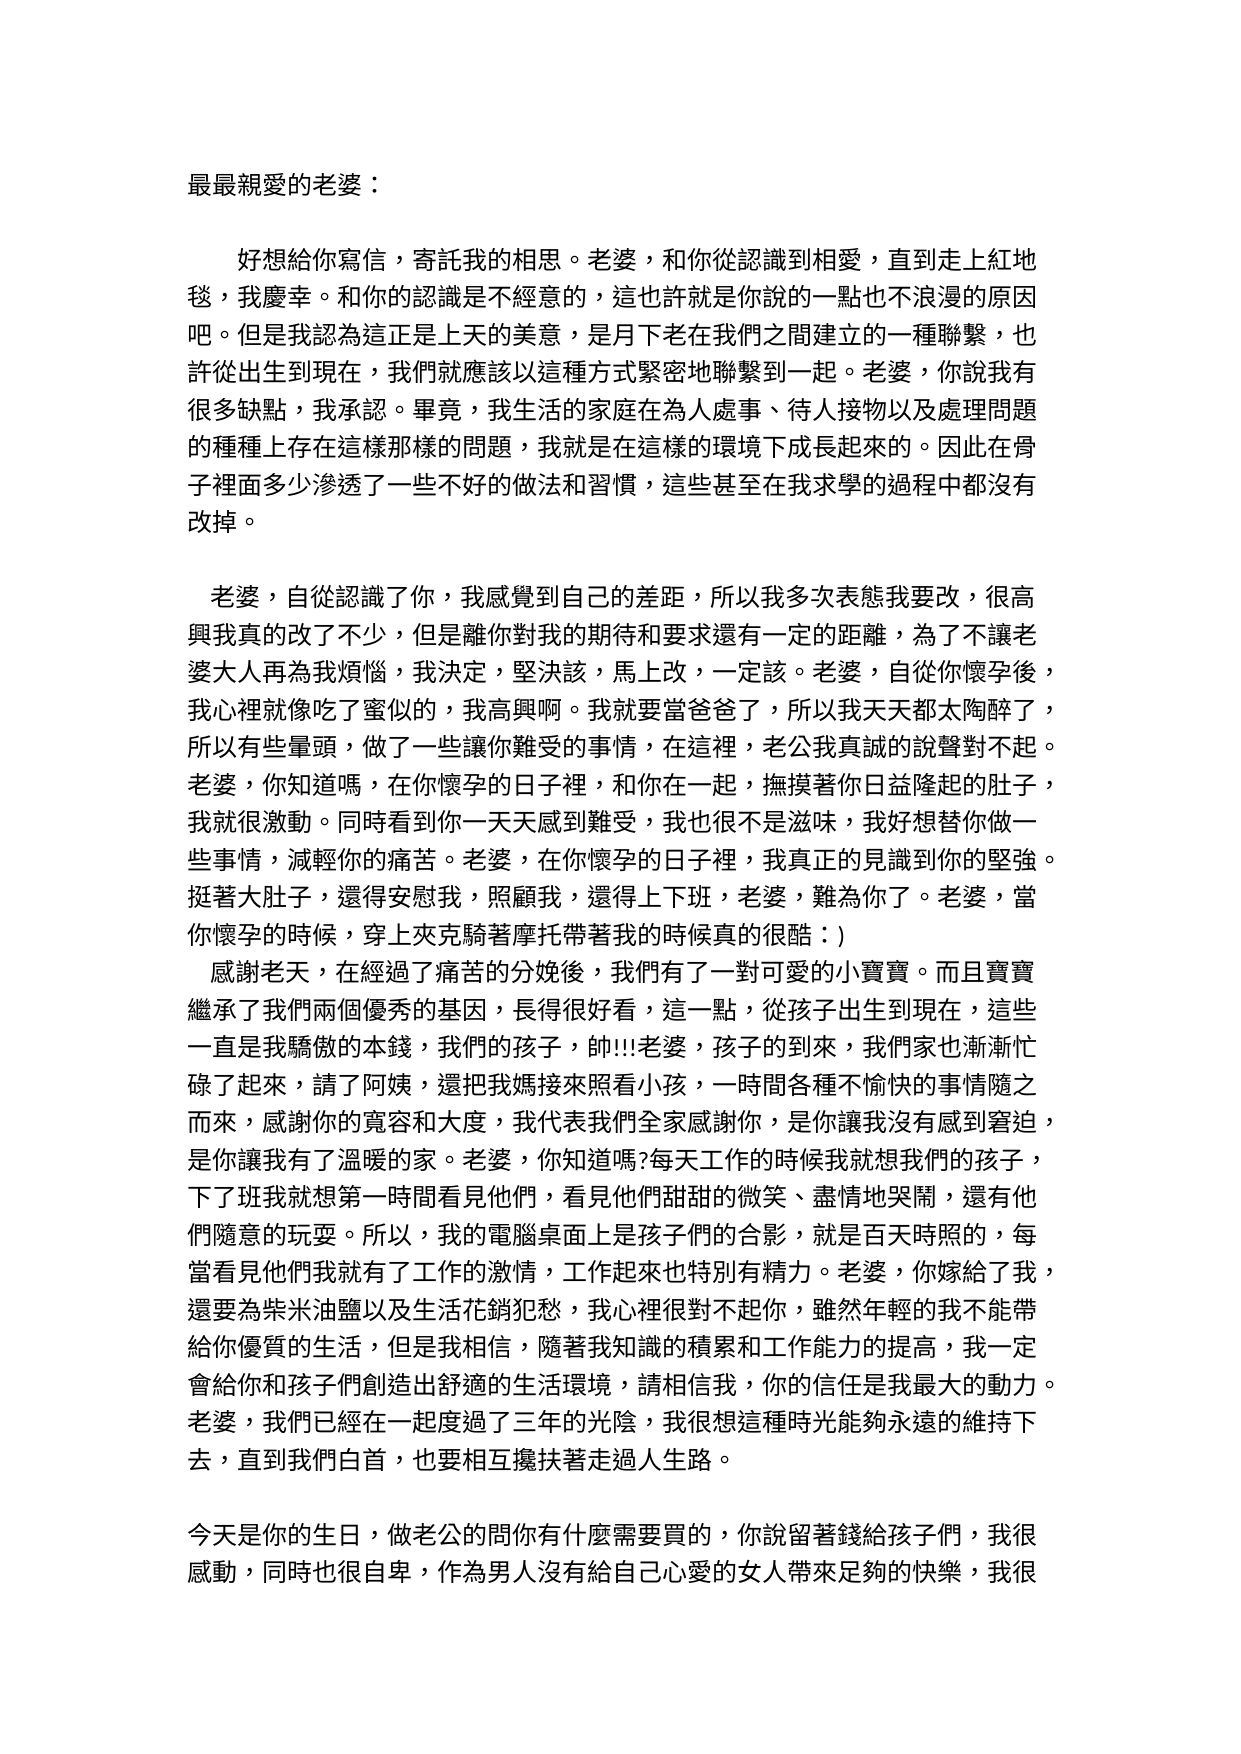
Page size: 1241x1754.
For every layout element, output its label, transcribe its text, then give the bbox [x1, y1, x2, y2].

text 感謝老天，在經過了痛苦的分娩後，我們有了一對可愛的小寶寶。而且寶寶繼承了我們兩個優秀的基因，長得很好看，這一點，從孩子出生到現在，這些一直是我驕傲的本錢，我們的孩子，帥!!!老婆，孩子的到來，我們家也漸漸忙碌了起來，請了阿姨，還把我媽接來照看小孩，一時間各種不愉快的事情隨之而來，感謝你的寬容和大度，我代表我們全家感謝你，是你讓我沒有感到窘迫，是你讓我有了溫暖的家。老婆，你知道嗎?每天工作的時候我就想我們的孩子，下了班我就想第一時間看見他們，看見他們甜甜的微笑、盡情地哭鬧，還有他們隨意的玩耍。所以，我的電腦桌面上是孩子們的合影，就是百天時照的，每當看見他們我就有了工作的激情，工作起來也特別有精力。老婆，你嫁給了我，還要為柴米油鹽以及生活花銷犯愁，我心裡很對不起你，雖然年輕的我不能帶給你優質的生活，但是我相信，隨著我知識的積累和工作能力的提高，我一定會給你和孩子們創造出舒適的生活環境，請相信我，你的信任是我最大的動力。老婆，我們已經在一起度過了三年的光陰，我很想這種時光能夠永遠的維持下去，直到我們白首，也要相互攙扶著走過人生路。 [187, 952, 1053, 1477]
text 好想給你寫信，寄託我的相思。老婆，和你從認識到相愛，直到走上紅地毯，我慶幸。和你的認識是不經意的，這也許就是你說的一點也不浪漫的原因吧。但是我認為這正是上天的美意，是月下老在我們之間建立的一種聯繫，也許從出生到現在，我們就應該以這種方式緊密地聯繫到一起。老婆，你說我有很多缺點，我承認。畢竟，我生活的家庭在為人處事、待人接物以及處理問題的種種上存在這樣那樣的問題，我就是在這樣的環境下成長起來的。因此在骨子裡面多少滲透了一些不好的做法和習慣，這些甚至在我求學的過程中都沒有改掉。 [187, 239, 1053, 539]
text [187, 1514, 1053, 1589]
text 老婆，自從認識了你，我感覺到自己的差距，所以我多次表態我要改，很高興我真的改了不少，但是離你對我的期待和要求還有一定的距離，為了不讓老婆大人再為我煩惱，我決定，堅決該，馬上改，一定該。老婆，自從你懷孕後，我心裡就像吃了蜜似的，我高興啊。我就要當爸爸了，所以我天天都太陶醉了，所以有些暈頭，做了一些讓你難受的事情，在這裡，老公我真誠的說聲對不起。老婆，你知道嗎，在你懷孕的日子裡，和你在一起，撫摸著你日益隆起的肚子，我就很激動。同時看到你一天天感到難受，我也很不是滋味，我好想替你做一些事情，減輕你的痛苦。老婆，在你懷孕的日子裡，我真正的見識到你的堅強。挺著大肚子，還得安慰我，照顧我，還得上下班，老婆，難為你了。老婆，當你懷孕的時候，穿上夾克騎著摩托帶著我的時候真的很酷：) [187, 577, 1053, 952]
text 最最親愛的老婆： [187, 164, 1053, 202]
